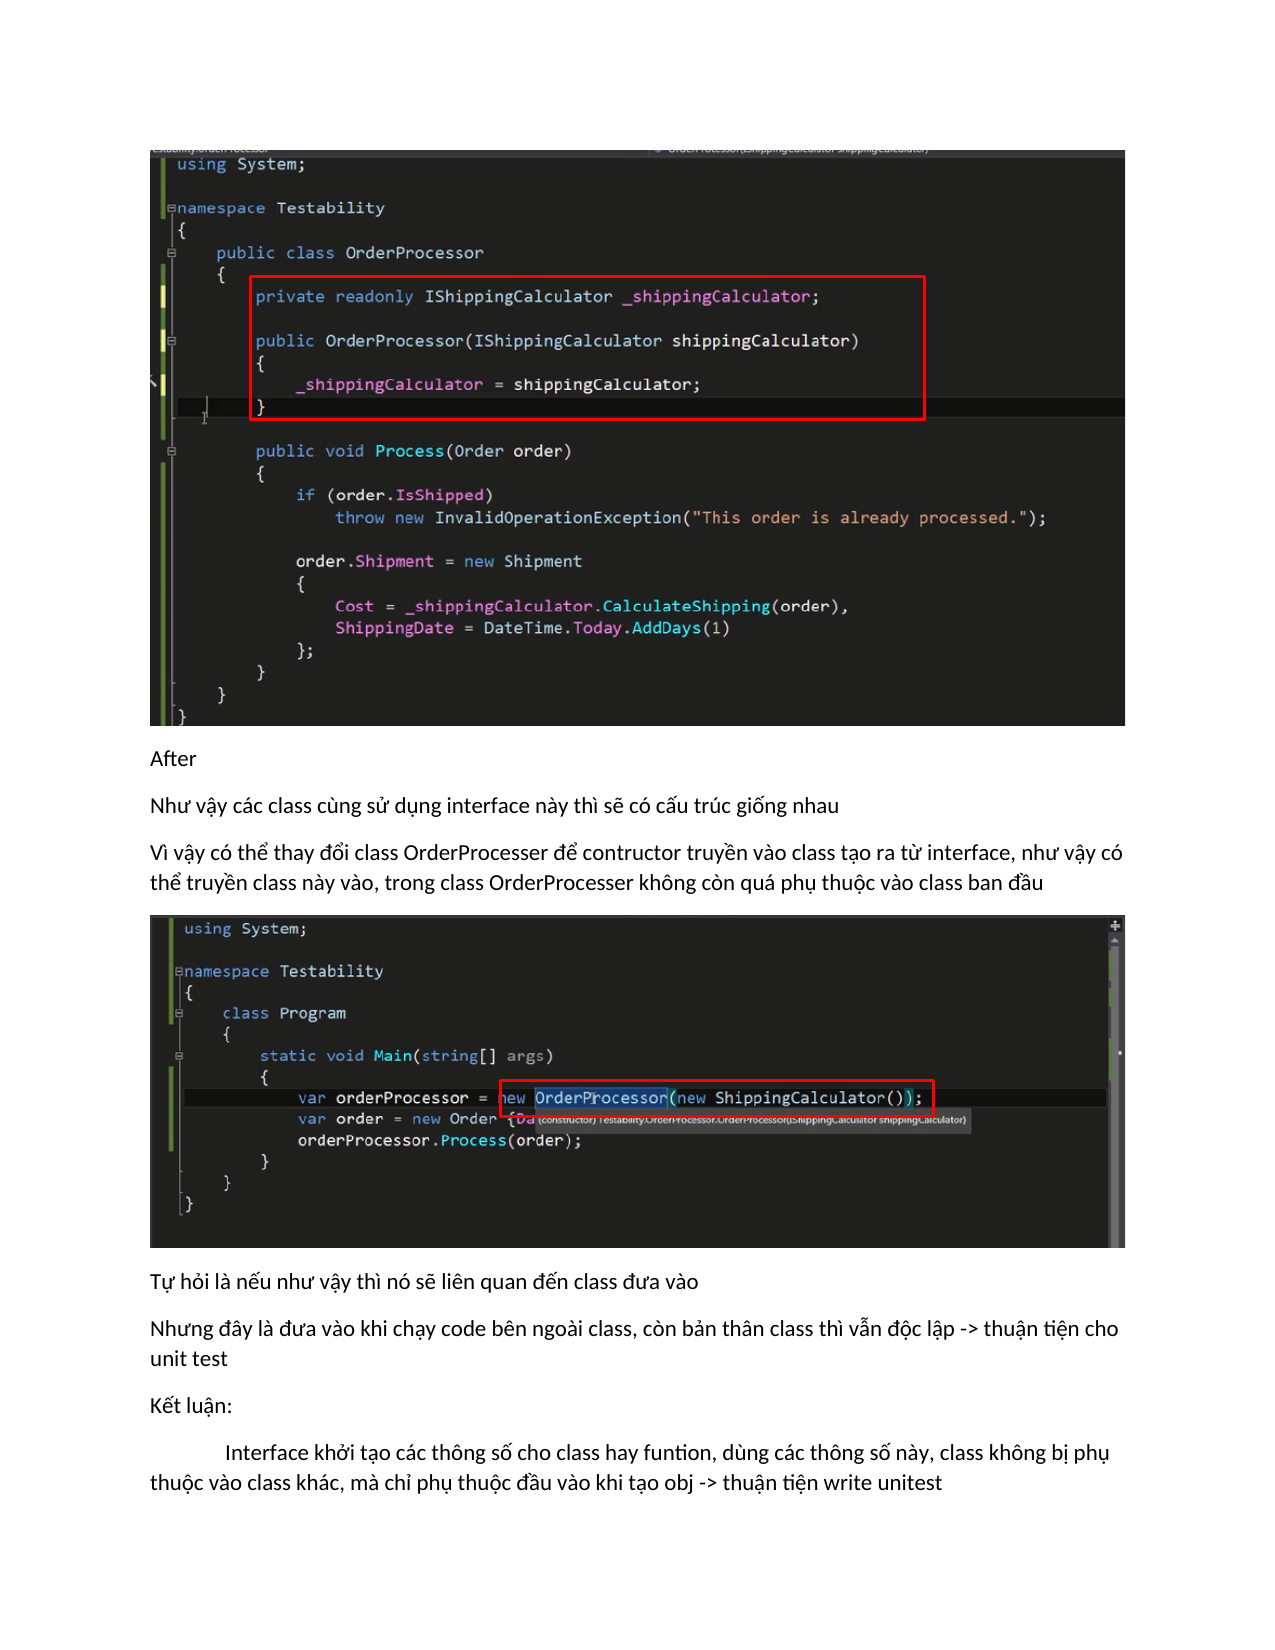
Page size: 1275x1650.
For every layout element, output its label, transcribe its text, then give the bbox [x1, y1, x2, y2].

picture [150, 150, 1125, 726]
picture [150, 915, 1125, 1248]
text After [150, 744, 1125, 772]
text Kết luận: [150, 1391, 1125, 1419]
text Tự hỏi là nếu như vậy thì nó sẽ liên quan đến class đưa vào [150, 1267, 1125, 1295]
text Như vậy các class cùng sử dụng interface này thì sẽ có cấu trúc giống nhau [150, 791, 1125, 819]
text Interface khởi tạo các thông số cho class hay funtion, dùng các thông số này, class không bị phụ thuộc vào class khác, mà chỉ phụ thuộc đầu vào khi tạo obj -> thuận tiện write unitest [150, 1438, 1125, 1496]
text Nhưng đây là đưa vào khi chạy code bên ngoài class, còn bản thân class thì vẫn độc lập -> thuận tiện cho unit test [150, 1314, 1125, 1372]
text Vì vậy có thể thay đổi class OrderProcesser để contructor truyền vào class tạo ra từ interface, như vậy có thể truyền class này vào, trong class OrderProcesser không còn quá phụ thuộc vào class ban đầu [150, 838, 1125, 896]
